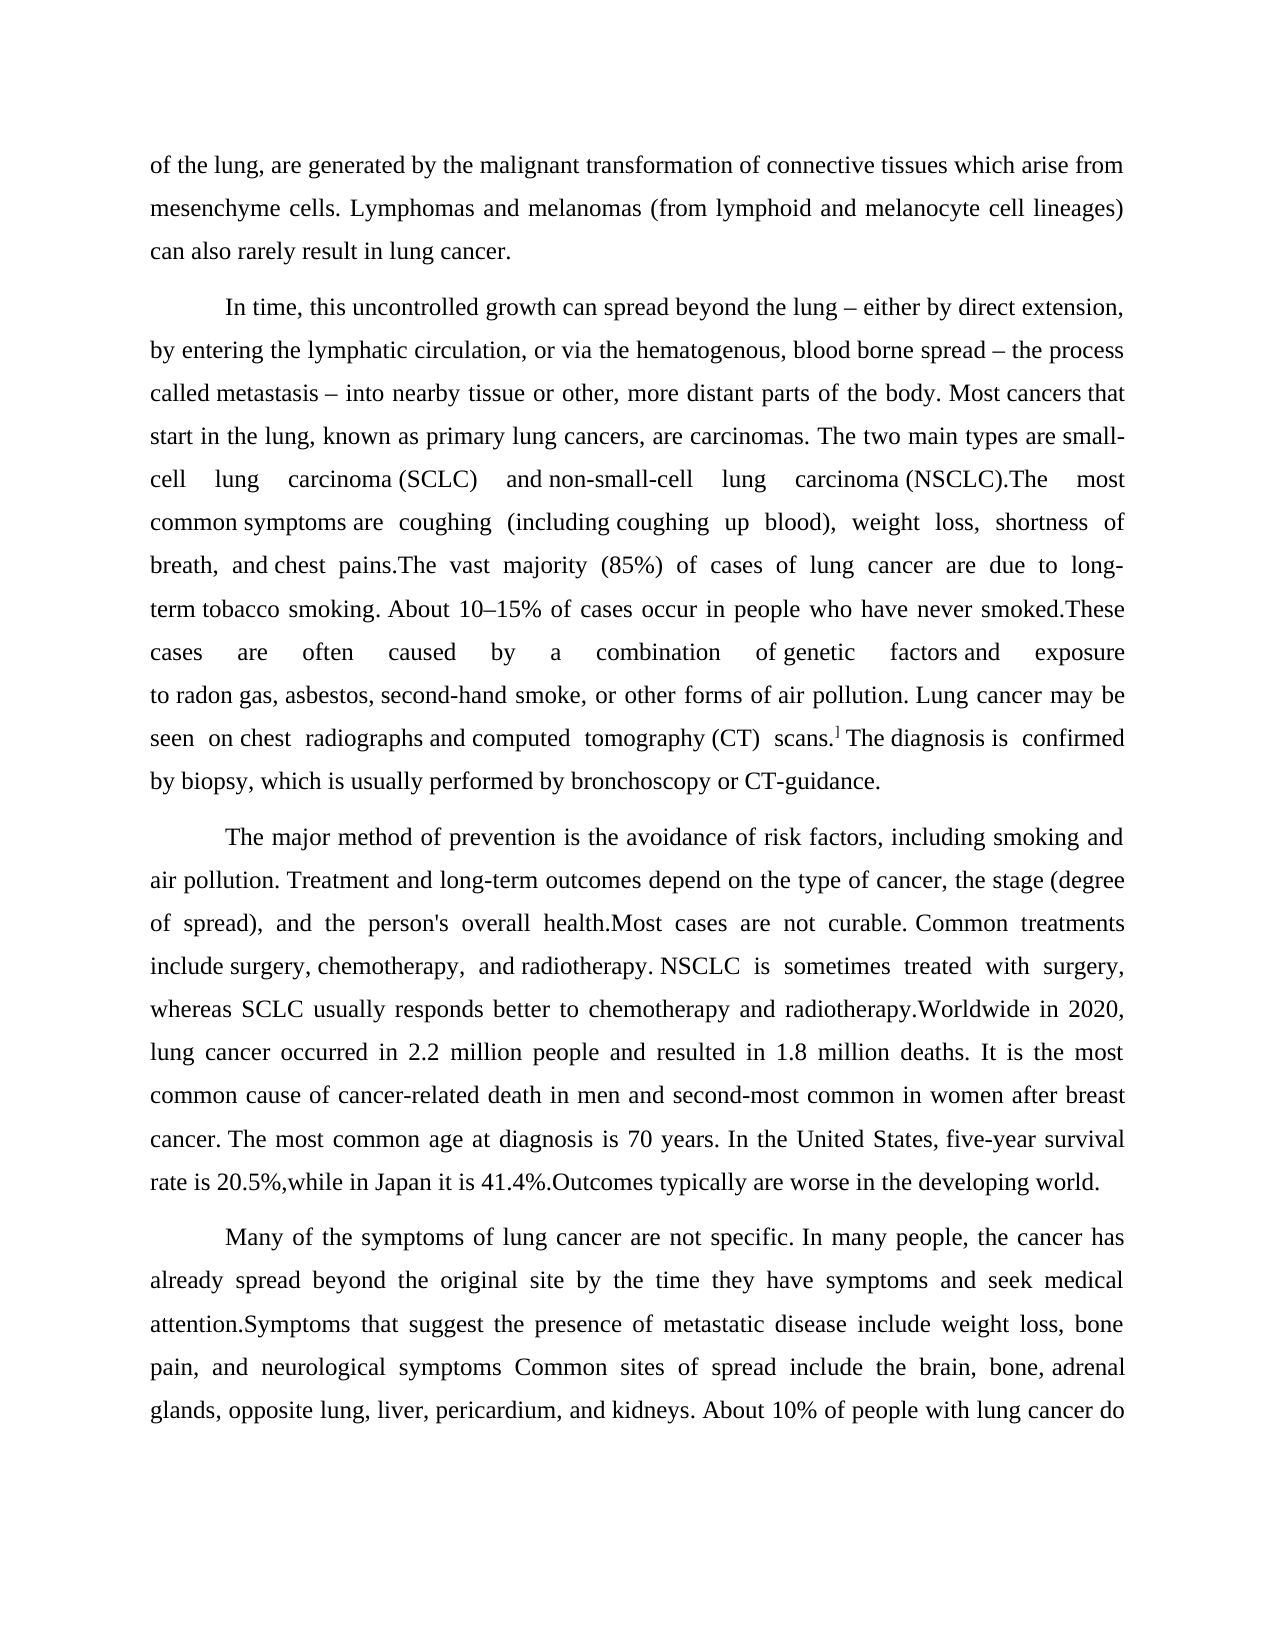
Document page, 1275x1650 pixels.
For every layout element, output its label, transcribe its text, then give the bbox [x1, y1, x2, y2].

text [150, 150, 1125, 265]
text In time, this uncontrolled growth can spread beyond the lung – either by direct extension, by entering the lymphatic circulation, or via the hematogenous, blood borne spread – the process called metastasis – into nearby tissue or other, more distant parts of the body. Most cancers that start in the lung, known as primary lung cancers, are carcinomas. The two main types are small-cell lung carcinoma (SCLC) and non-small-cell lung carcinoma (NSCLC).The most common symptoms are coughing (including coughing up blood), weight loss, shortness of breath, and chest pains.The vast majority (85%) of cases of lung cancer are due to long-term tobacco smoking. About 10–15% of cases occur in people who have never smoked.These cases are often caused by a combination of genetic factors and exposure to radon gas, asbestos, second-hand smoke, or other forms of air pollution. Lung cancer may be seen on chest radiographs and computed tomography (CT) scans.] The diagnosis is confirmed by biopsy, which is usually performed by bronchoscopy or CT-guidance. [150, 292, 1125, 795]
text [150, 1222, 1125, 1424]
text The major method of prevention is the avoidance of risk factors, including smoking and air pollution. Treatment and long-term outcomes depend on the type of cancer, the stage (degree of spread), and the person's overall health.Most cases are not curable. Common treatments include surgery, chemotherapy, and radiotherapy. NSCLC is sometimes treated with surgery, whereas SCLC usually responds better to chemotherapy and radiotherapy.Worldwide in 2020, lung cancer occurred in 2.2 million people and resulted in 1.8 million deaths. It is the most common cause of cancer-related death in men and second-most common in women after breast cancer. The most common age at diagnosis is 70 years. In the United States, five-year survival rate is 20.5%,while in Japan it is 41.4%.Outcomes typically are worse in the developing world. [150, 822, 1125, 1196]
